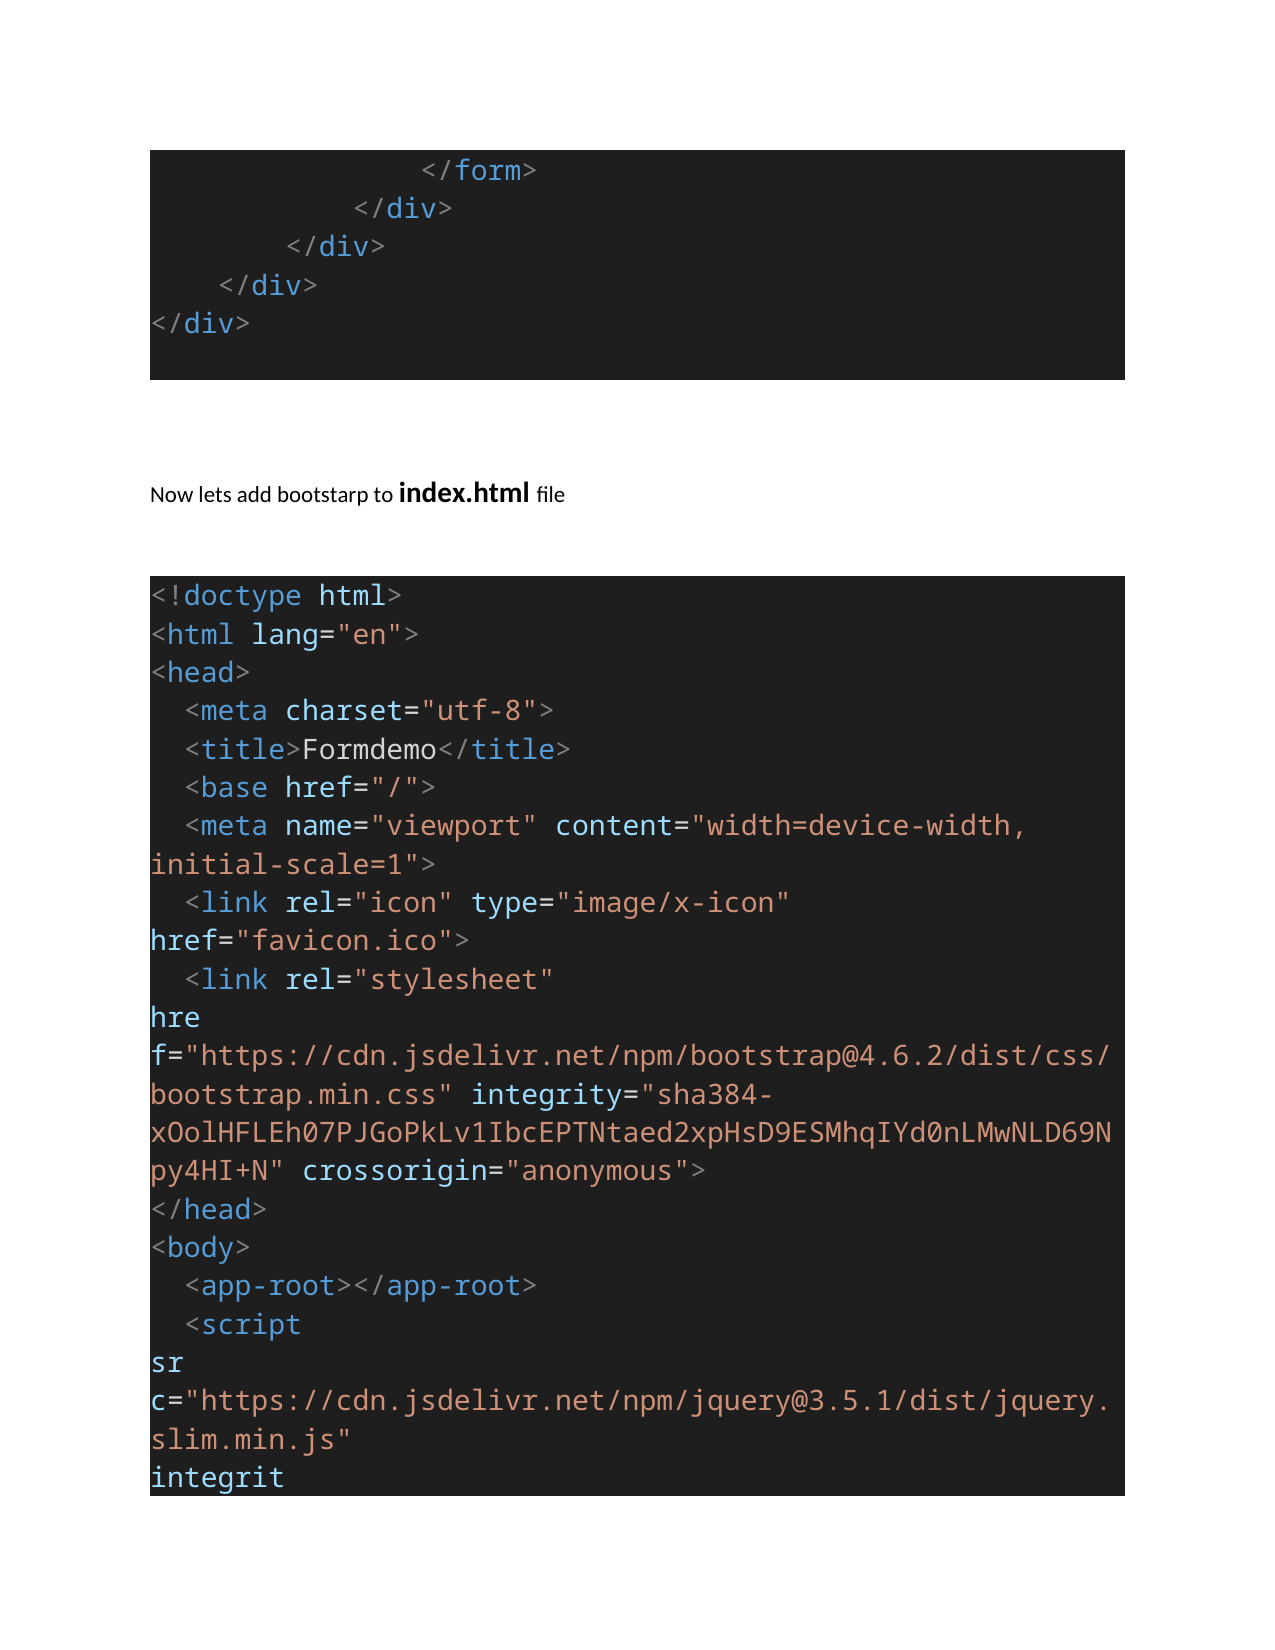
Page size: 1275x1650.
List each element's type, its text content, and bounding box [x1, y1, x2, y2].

text </div> [150, 265, 1125, 303]
text </div> [150, 227, 1125, 265]
text <title>Formdemo</title> [150, 729, 1125, 767]
text <body> [150, 1227, 1125, 1266]
text <base href="/"> [150, 767, 1125, 806]
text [150, 1304, 1125, 1496]
text </form> [150, 150, 1125, 188]
text <head> [150, 652, 1125, 691]
text <link rel="stylesheet" href="https://cdn.jsdelivr.net/npm/bootstrap@4.6.2/dist/css/bootstrap.min.css" integrity="sha384-xOolHFLEh07PJGoPkLv1IbcEPTNtaed2xpHsD9ESMhqIYd0nLMwNLD69Npy4HI+N" crossorigin="anonymous"> [150, 959, 1125, 1189]
text <meta name="viewport" content="width=device-width, initial-scale=1"> [150, 806, 1125, 882]
text <html lang="en"> [150, 614, 1125, 652]
text <!doctype html> [150, 576, 1125, 614]
text </div> [150, 188, 1125, 227]
text </div> [150, 303, 1125, 342]
text <meta charset="utf-8"> [150, 691, 1125, 729]
text </head> [150, 1189, 1125, 1227]
text Now lets add bootstarp to index.html file [150, 474, 1125, 509]
text <app-root></app-root> [150, 1266, 1125, 1304]
text <link rel="icon" type="image/x-icon" href="favicon.ico"> [150, 882, 1125, 959]
